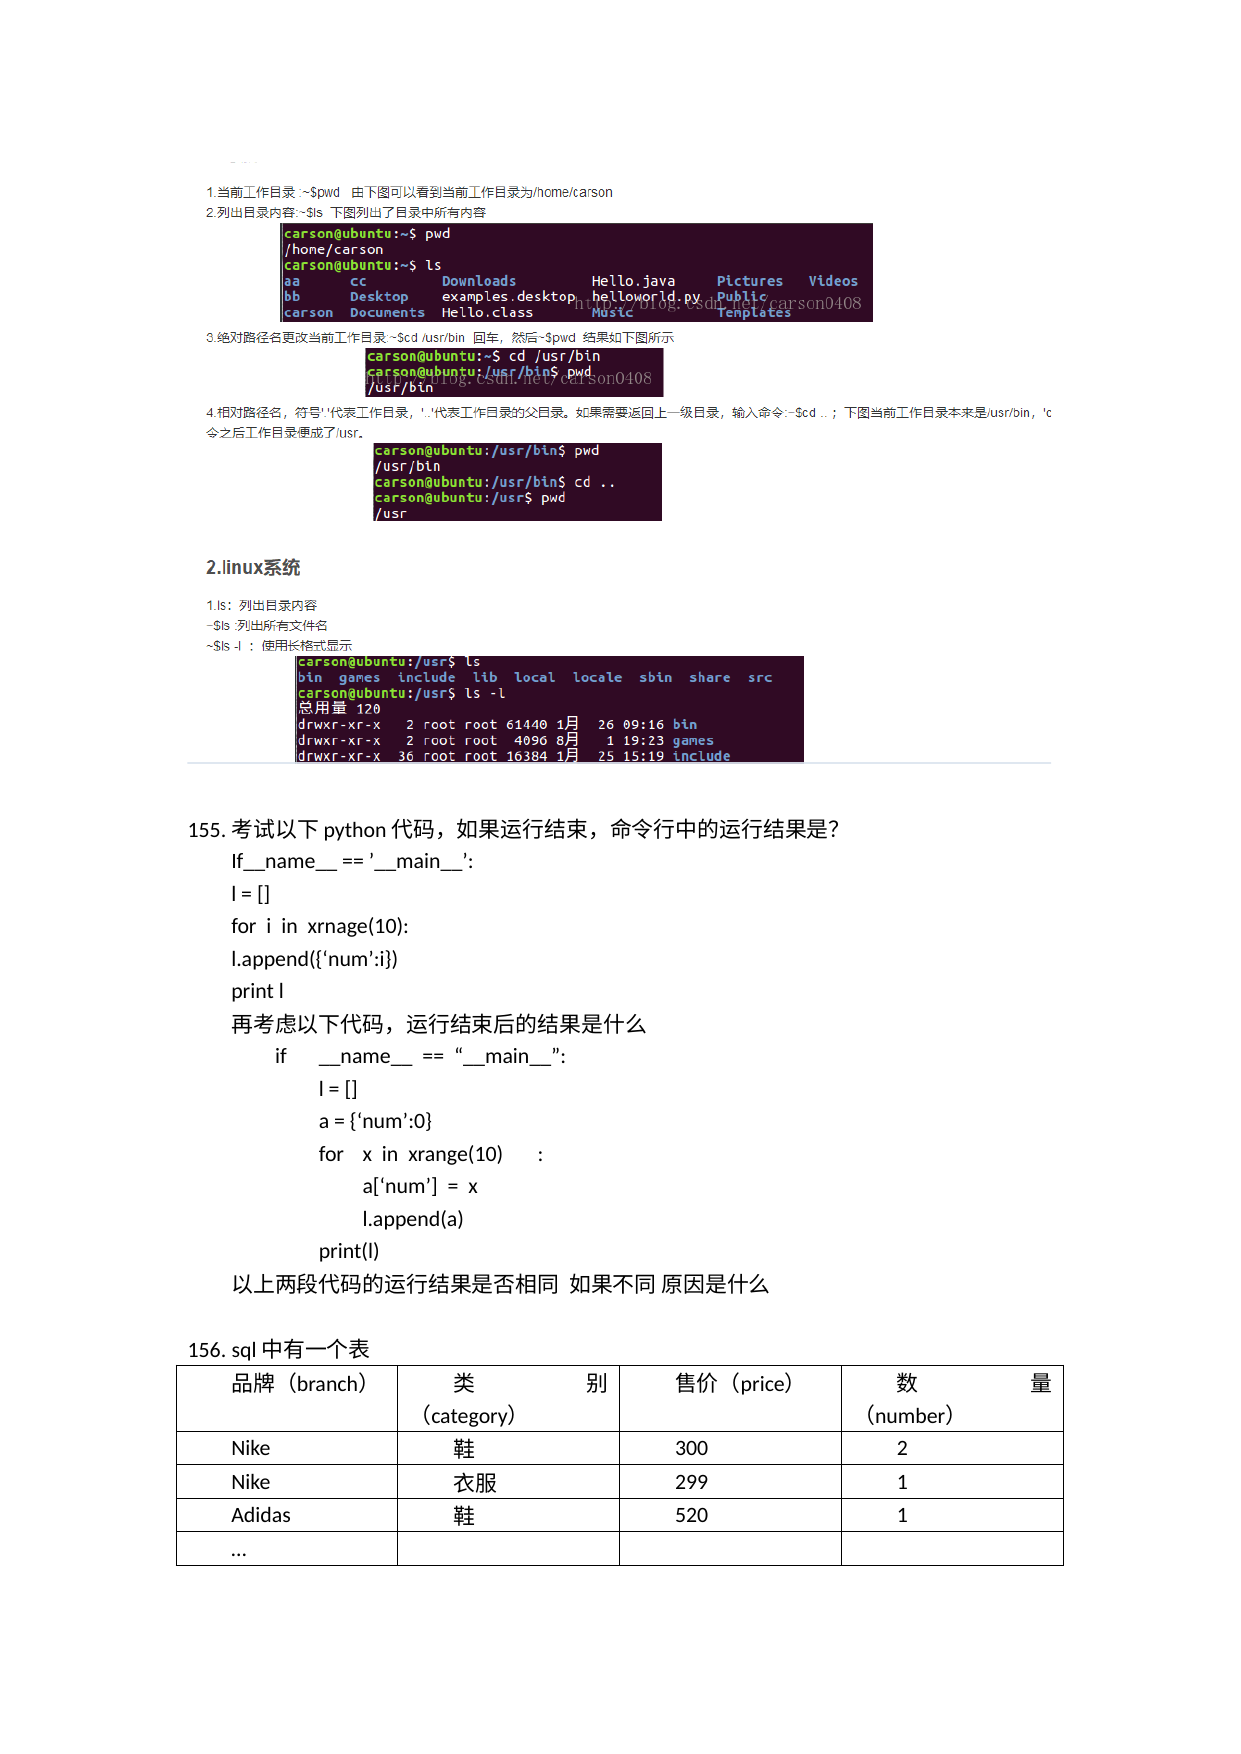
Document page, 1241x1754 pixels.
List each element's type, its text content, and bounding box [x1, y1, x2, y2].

text a[‘num’] = x [187, 1169, 1053, 1202]
table_cell 300 [620, 1432, 841, 1464]
text If__name__ == ’__main__’: [187, 844, 1053, 877]
table_cell 520 [620, 1499, 841, 1531]
text for x in xrange(10) : [187, 1137, 1053, 1169]
table_cell … [177, 1532, 397, 1565]
table_header 类别（category） [398, 1366, 619, 1431]
text 再考虑以下代码，运行结束后的结果是什么 [187, 1007, 1053, 1039]
table_cell Adidas [177, 1499, 397, 1531]
text a = {‘num’:0} [187, 1104, 1053, 1137]
text l = [] [187, 1072, 1053, 1104]
table_cell 1 [842, 1499, 1063, 1531]
table_header 售价（price） [620, 1366, 841, 1431]
table_cell [620, 1532, 841, 1565]
table_header 数量（number） [842, 1366, 1063, 1431]
table_cell [398, 1532, 619, 1565]
text l.append(a) [187, 1202, 1053, 1234]
picture [187, 162, 1052, 764]
text l.append({‘num’:i}) [187, 942, 1053, 974]
table_cell Nike [177, 1432, 397, 1464]
table_cell 鞋 [398, 1499, 619, 1531]
table_cell Nike [177, 1465, 397, 1498]
table_cell 299 [620, 1465, 841, 1498]
text 以上两段代码的运行结果是否相同 如果不同 原因是什么 [187, 1267, 1053, 1299]
list sql中有一个表 [187, 1332, 1053, 1364]
table_cell 鞋 [398, 1432, 619, 1464]
text print l [187, 974, 1053, 1007]
text if __name__ == “__main__”: [187, 1039, 1053, 1072]
text print(l) [187, 1234, 1053, 1267]
table_header 品牌（branch） [177, 1366, 397, 1431]
table_cell 衣服 [398, 1465, 619, 1498]
table_cell [842, 1532, 1063, 1565]
list 考试以下python代码，如果运行结束，命令行中的运行结果是？ [187, 812, 1053, 844]
table_cell 1 [842, 1465, 1063, 1498]
table_cell 2 [842, 1432, 1063, 1464]
text l = [] [187, 877, 1053, 909]
text for i in xrnage(10): [187, 909, 1053, 942]
